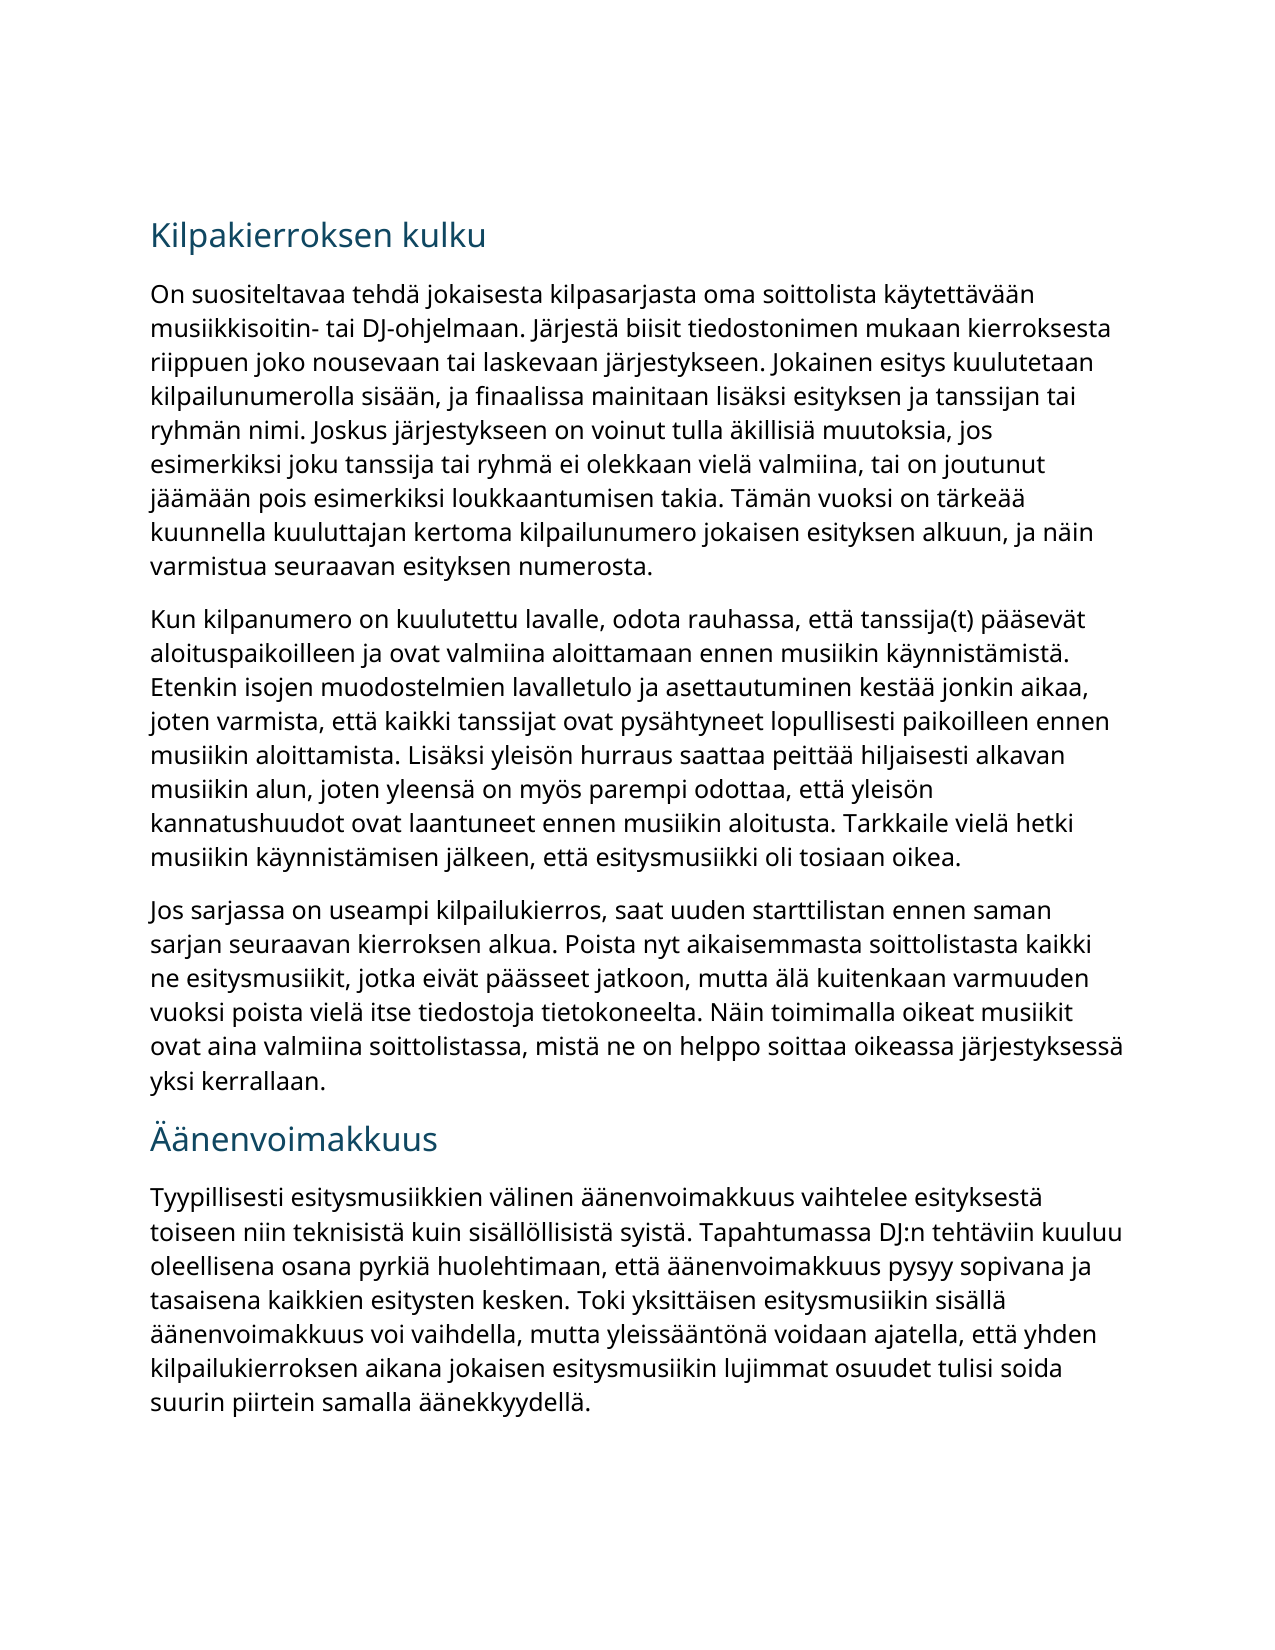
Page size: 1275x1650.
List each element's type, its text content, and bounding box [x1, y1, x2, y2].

text Tyypillisesti esitysmusiikkien välinen äänenvoimakkuus vaihtelee esityksestä toiseen niin teknisistä kuin sisällöllisistä syistä. Tapahtumassa DJ:n tehtäviin kuuluu oleellisena osana pyrkiä huolehtimaan, että äänenvoimakkuus pysyy sopivana ja tasaisena kaikkien esitysten kesken. Toki yksittäisen esitysmusiikin sisällä äänenvoimakkuus voi vaihdella, mutta yleissääntönä voidaan ajatella, että yhden kilpailukierroksen aikana jokaisen esitysmusiikin lujimmat osuudet tulisi soida suurin piirtein samalla äänekkyydellä. [150, 1180, 1125, 1418]
subtitle Äänenvoimakkuus [150, 1116, 1125, 1161]
text Jos sarjassa on useampi kilpailukierros, saat uuden starttilistan ennen saman sarjan seuraavan kierroksen alkua. Poista nyt aikaisemmasta soittolistasta kaikki ne esitysmusiikit, jotka eivät päässeet jatkoon, mutta älä kuitenkaan varmuuden vuoksi poista vielä itse tiedostoja tietokoneelta. Näin toimimalla oikeat musiikit ovat aina valmiina soittolistassa, mistä ne on helppo soittaa oikeassa järjestyksessä yksi kerrallaan. [150, 893, 1125, 1097]
text Kun kilpanumero on kuulutettu lavalle, odota rauhassa, että tanssija(t) pääsevät aloituspaikoilleen ja ovat valmiina aloittamaan ennen musiikin käynnistämistä. Etenkin isojen muodostelmien lavalletulo ja asettautuminen kestää jonkin aikaa, joten varmista, että kaikki tanssijat ovat pysähtyneet lopullisesti paikoilleen ennen musiikin aloittamista. Lisäksi yleisön hurraus saattaa peittää hiljaisesti alkavan musiikin alun, joten yleensä on myös parempi odottaa, että yleisön kannatushuudot ovat laantuneet ennen musiikin aloitusta. Tarkkaile vielä hetki musiikin käynnistämisen jälkeen, että esitysmusiikki oli tosiaan oikea. [150, 602, 1125, 874]
subtitle Kilpakierroksen kulku [150, 212, 1125, 257]
